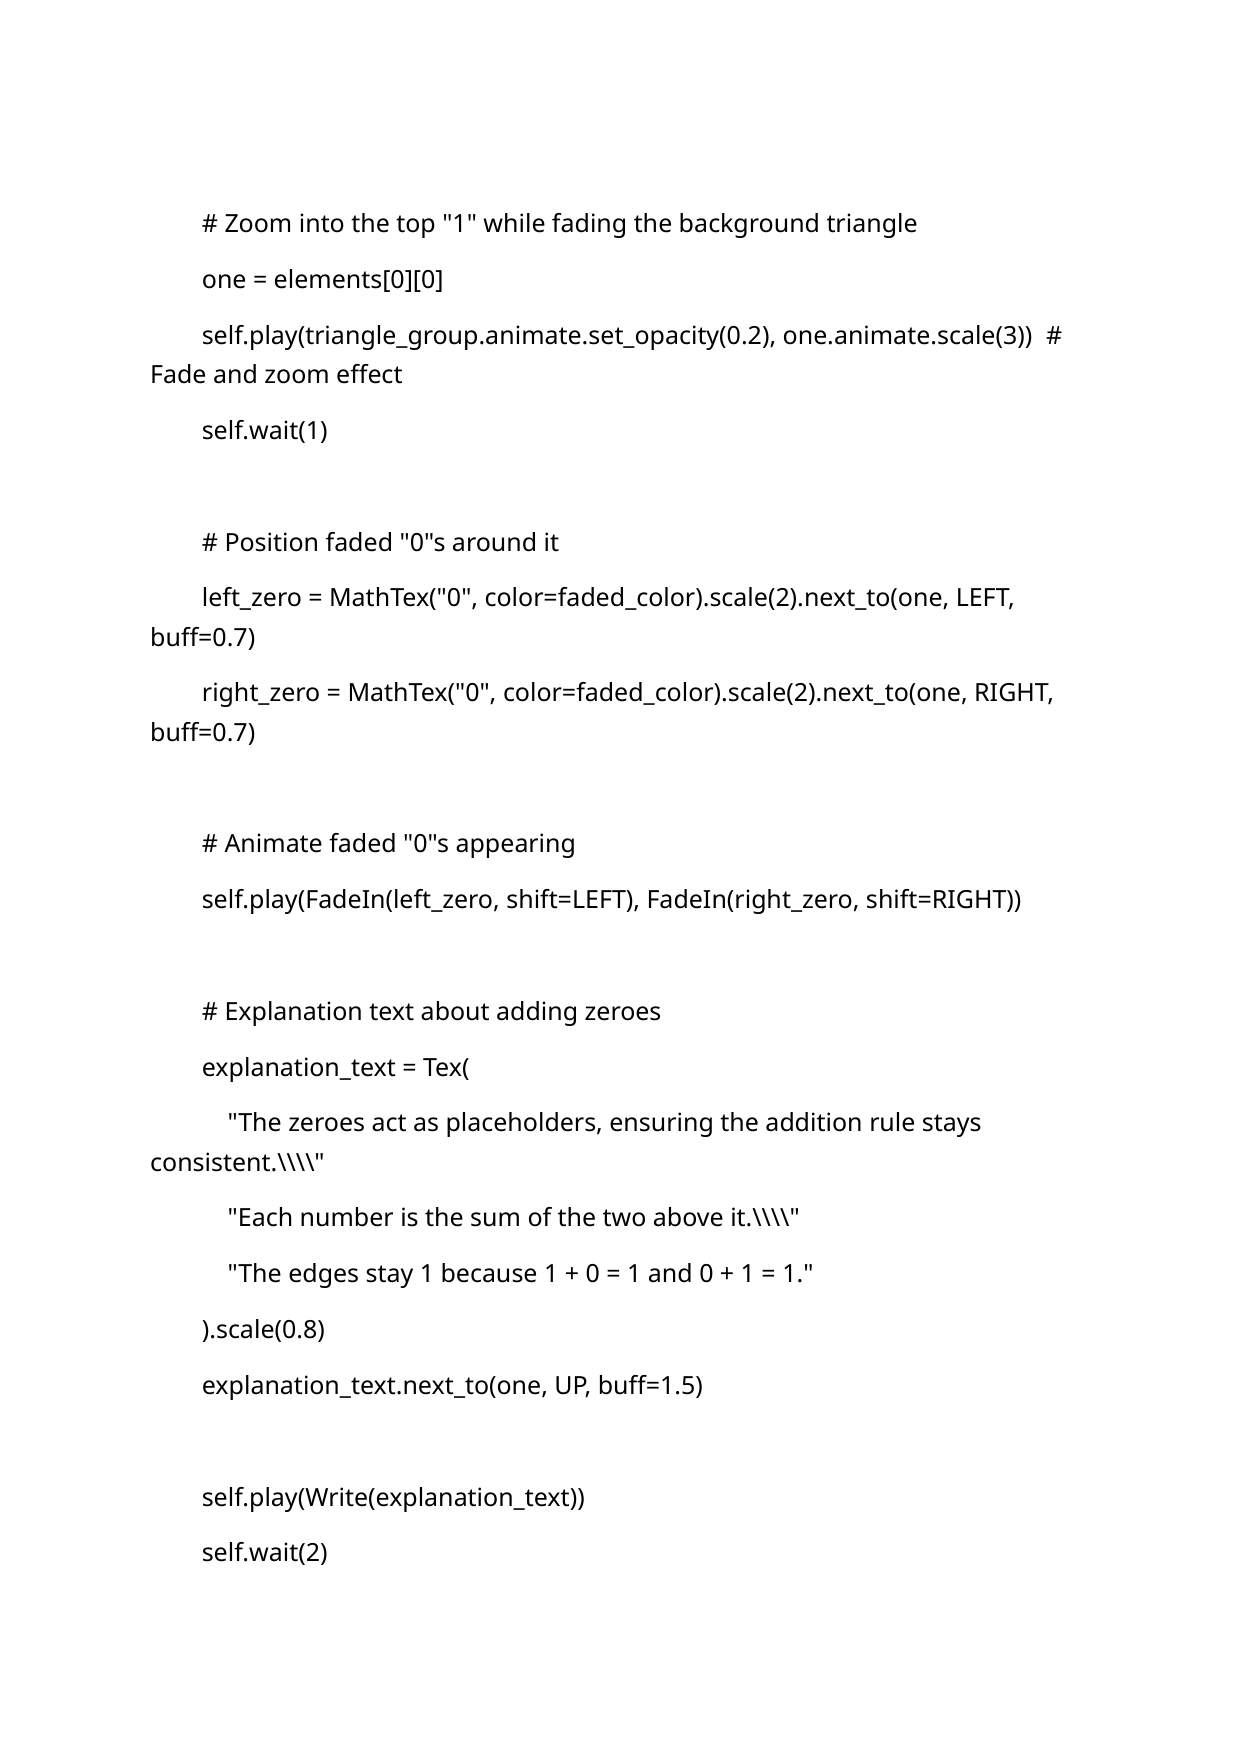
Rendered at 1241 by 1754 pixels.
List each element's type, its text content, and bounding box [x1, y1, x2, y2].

text explanation_text = Tex( [150, 1049, 1090, 1083]
text "The zeroes act as placeholders, ensuring the addition rule stays consistent.\\\\" [150, 1105, 1090, 1178]
text self.wait(2) [150, 1535, 1090, 1569]
text self.wait(1) [150, 412, 1090, 447]
text self.play(FadeIn(left_zero, shift=LEFT), FadeIn(right_zero, shift=RIGHT)) [150, 882, 1090, 916]
text self.play(Write(explanation_text)) [150, 1479, 1090, 1513]
text # Animate faded "0"s appearing [150, 826, 1090, 860]
text # Position faded "0"s around it [150, 524, 1090, 558]
text ).scale(0.8) [150, 1312, 1090, 1346]
text one = elements[0][0] [150, 262, 1090, 296]
text explanation_text.next_to(one, UP, buff=1.5) [150, 1367, 1090, 1402]
text self.play(triangle_group.animate.set_opacity(0.2), one.animate.scale(3)) # Fade and zoom effect [150, 317, 1090, 391]
text right_zero = MathTex("0", color=faded_color).scale(2).next_to(one, RIGHT, buff=0.7) [150, 675, 1090, 748]
text "The edges stay 1 because 1 + 0 = 1 and 0 + 1 = 1." [150, 1256, 1090, 1290]
text left_zero = MathTex("0", color=faded_color).scale(2).next_to(one, LEFT, buff=0.7) [150, 580, 1090, 653]
text "Each number is the sum of the two above it.\\\\" [150, 1200, 1090, 1234]
text # Explanation text about adding zeroes [150, 993, 1090, 1027]
text # Zoom into the top "1" while fading the background triangle [150, 206, 1090, 240]
